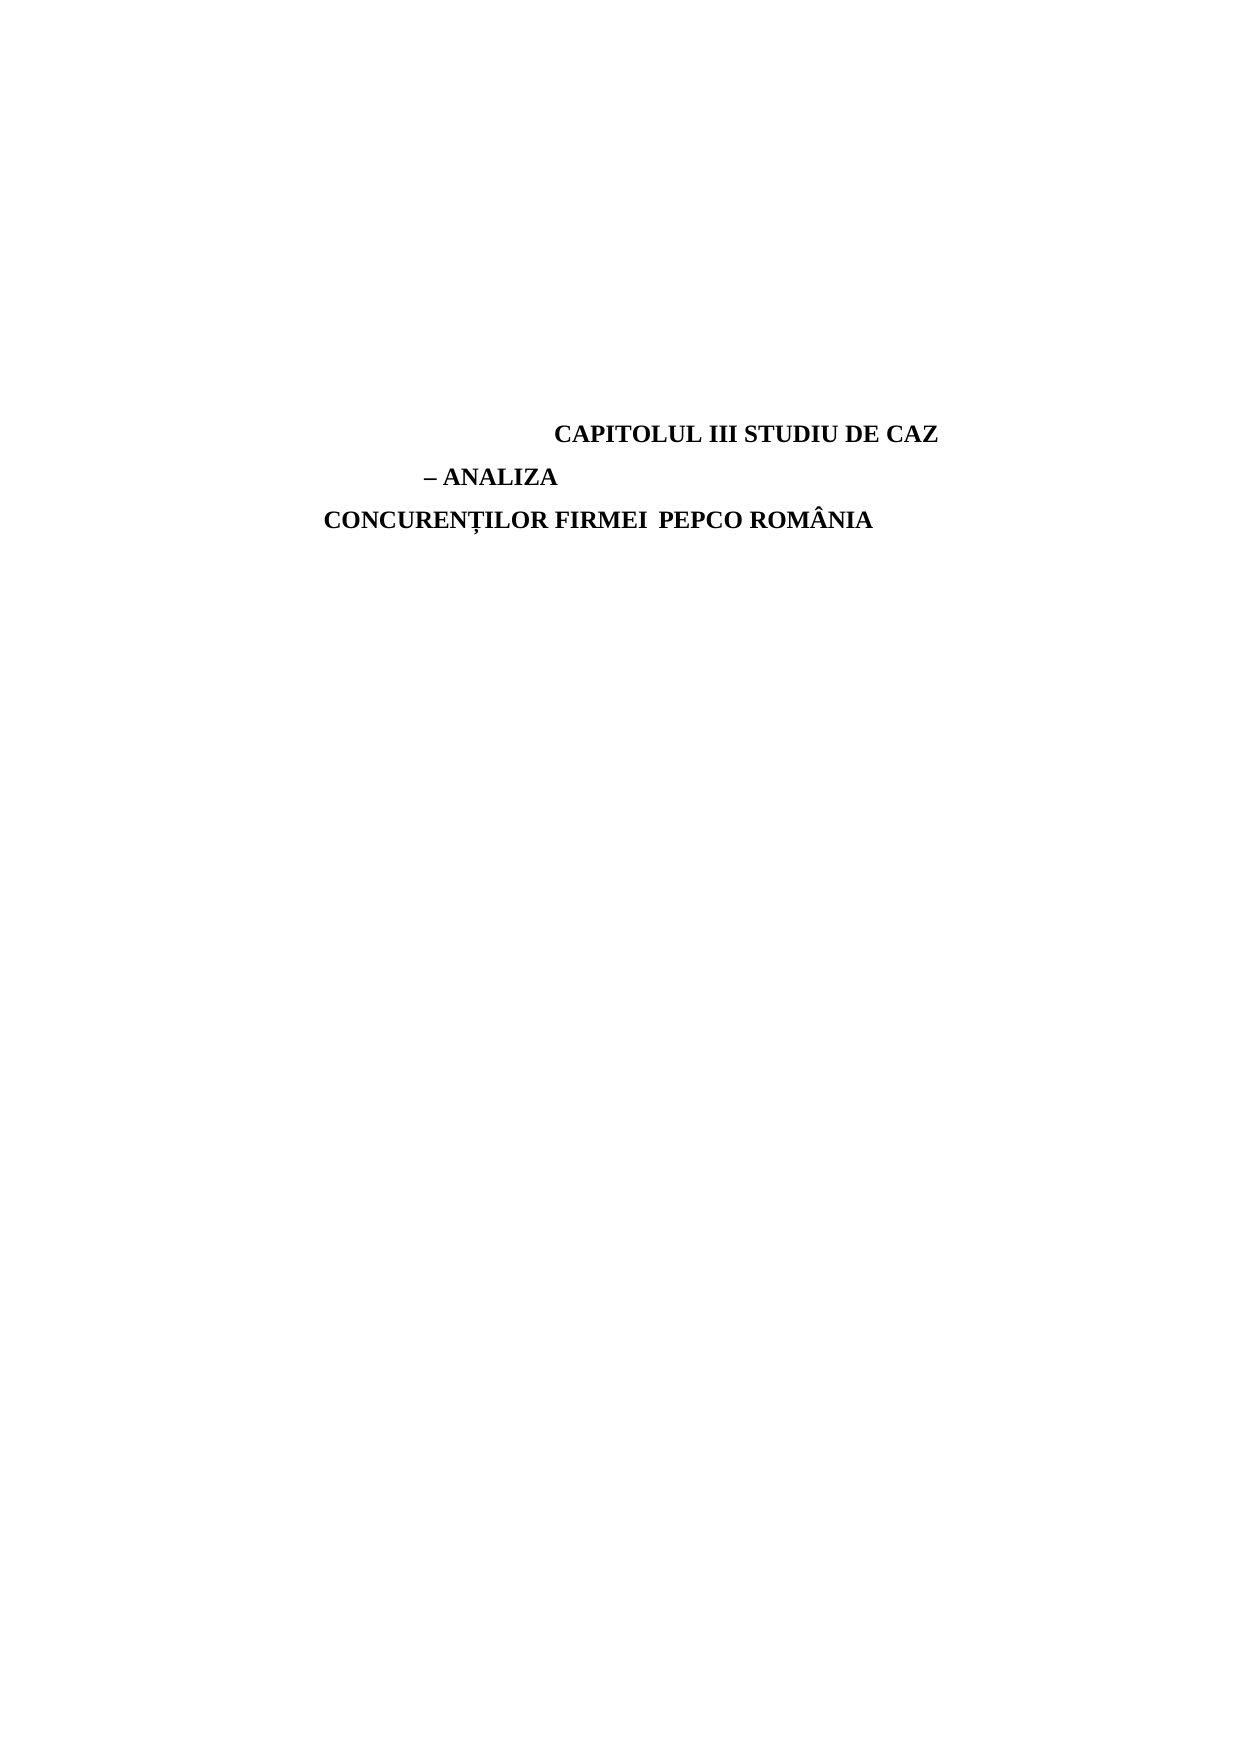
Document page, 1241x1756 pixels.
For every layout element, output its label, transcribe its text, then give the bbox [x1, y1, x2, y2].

text CAPITOLUL III STUDIU DE CAZ – ANALIZA [424, 419, 953, 491]
text CONCURENȚILOR FIRMEI PEPCO ROMÂNIA [323, 506, 1191, 534]
